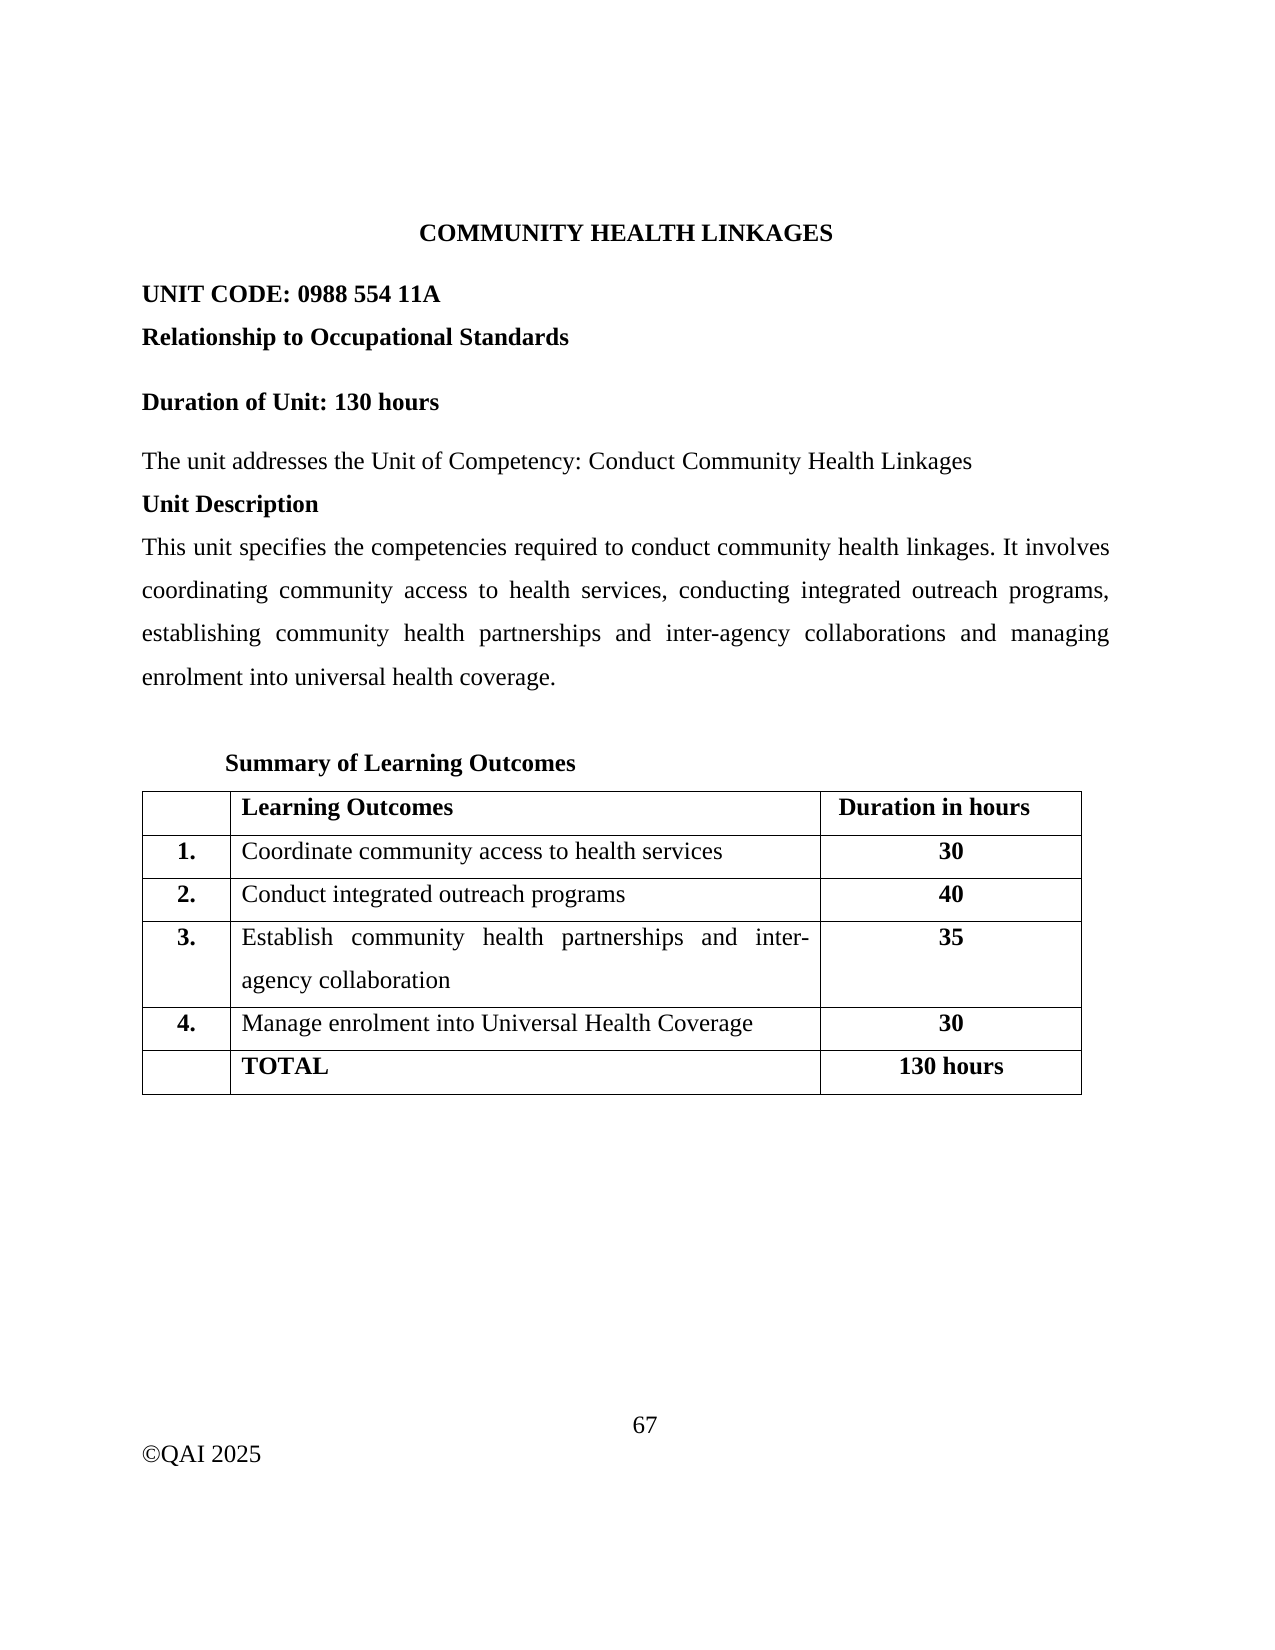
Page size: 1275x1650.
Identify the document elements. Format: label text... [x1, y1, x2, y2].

table_cell 130 hours [821, 1051, 1081, 1094]
table_cell 3. [143, 922, 230, 1007]
table_cell 30 [821, 836, 1081, 878]
table_cell 30 [821, 1008, 1081, 1050]
table_cell 1. [143, 836, 230, 878]
table_cell Establish community health partnerships and inter-agency collaboration [231, 922, 820, 1007]
table_header Learning Outcomes [231, 792, 820, 835]
table_cell 2. [143, 879, 230, 921]
text Relationship to Occupational Standards [142, 322, 1110, 351]
subtitle COMMUNITY HEALTH LINKAGES [142, 218, 1110, 247]
table_cell Manage enrolment into Universal Health Coverage [231, 1008, 820, 1050]
text Duration of Unit: 130 hours [142, 387, 1110, 416]
table_cell 35 [821, 922, 1081, 1007]
table_cell TOTAL [231, 1051, 820, 1094]
text The unit addresses the Unit of Competency: Conduct Community Health Linkages [142, 446, 1110, 475]
table_cell [143, 1051, 230, 1094]
table_cell Coordinate community access to health services [231, 836, 820, 878]
table_cell Conduct integrated outreach programs [231, 879, 820, 921]
table_header [143, 792, 230, 835]
text Summary of Learning Outcomes [225, 748, 1110, 777]
table_cell 40 [821, 879, 1081, 921]
text UNIT CODE: 0988 554 11A [142, 279, 1110, 308]
text This unit specifies the competencies required to conduct community health linkages. It involves coordinating community access to health services, conducting integrated outreach programs, establishing community health partnerships and inter-agency collaborations and managing enrolment into universal health coverage. [142, 532, 1110, 690]
table_header Duration in hours [821, 792, 1081, 835]
table_cell 4. [143, 1008, 230, 1050]
text Unit Description [142, 489, 1110, 518]
